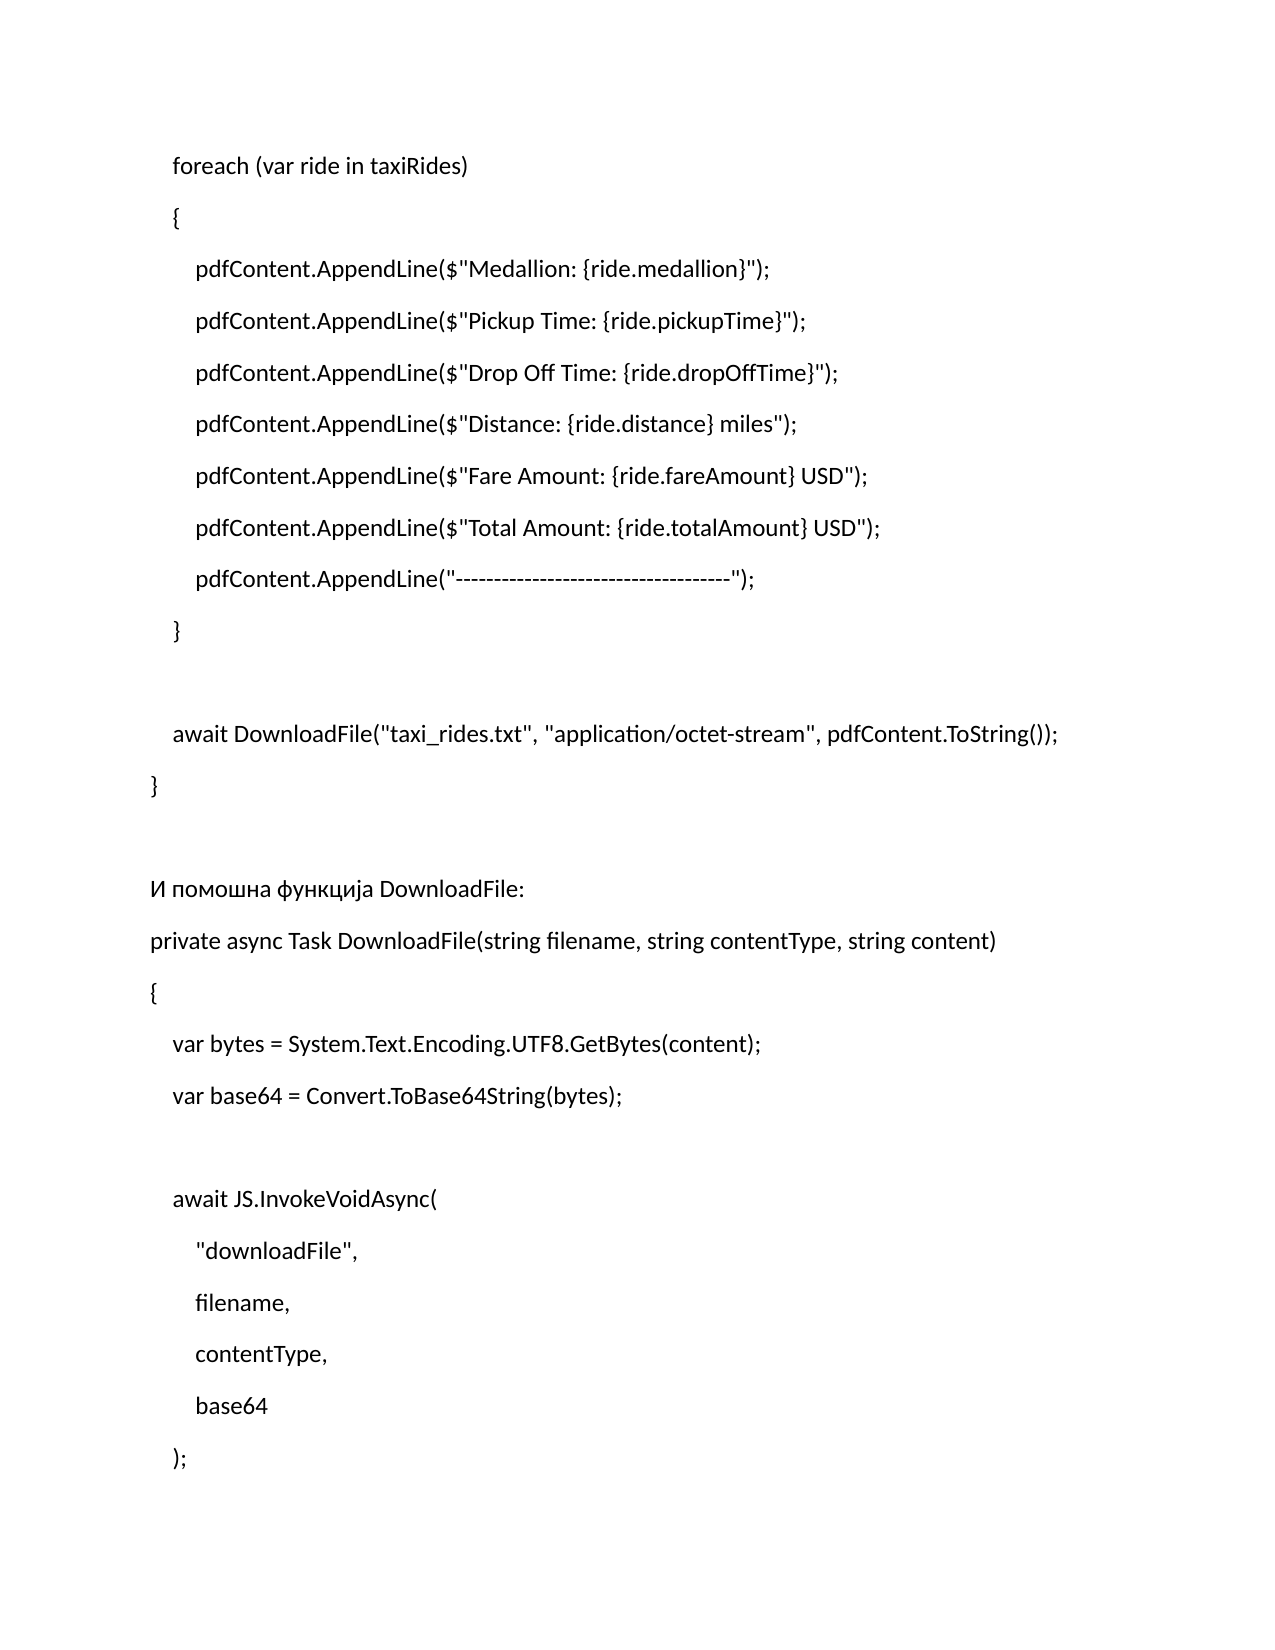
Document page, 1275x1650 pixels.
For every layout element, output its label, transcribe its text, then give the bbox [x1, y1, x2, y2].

text base64 [150, 1390, 1125, 1421]
text var base64 = Convert.ToBase64String(bytes); [150, 1080, 1125, 1111]
text { [150, 202, 1125, 232]
text var bytes = System.Text.Encoding.UTF8.GetBytes(content); [150, 1028, 1125, 1059]
text pdfContent.AppendLine("------------------------------------"); [150, 563, 1125, 594]
text pdfContent.AppendLine($"Fare Amount: {ride.fareAmount} USD"); [150, 460, 1125, 491]
text "downloadFile", [150, 1235, 1125, 1266]
text pdfContent.AppendLine($"Pickup Time: {ride.pickupTime}"); [150, 305, 1125, 336]
text await JS.InvokeVoidAsync( [150, 1183, 1125, 1214]
text { [150, 977, 1125, 1007]
text contentType, [150, 1338, 1125, 1369]
text pdfContent.AppendLine($"Drop Off Time: {ride.dropOffTime}"); [150, 357, 1125, 387]
text pdfContent.AppendLine($"Distance: {ride.distance} miles"); [150, 408, 1125, 439]
text ); [150, 1442, 1125, 1472]
text await DownloadFile("taxi_rides.txt", "application/octet-stream", pdfContent.ToString()); [150, 718, 1125, 749]
text private async Task DownloadFile(string filename, string contentType, string content) [150, 925, 1125, 956]
text pdfContent.AppendLine($"Medallion: {ride.medallion}"); [150, 253, 1125, 284]
text } [150, 770, 1125, 801]
text filename, [150, 1287, 1125, 1317]
text pdfContent.AppendLine($"Total Amount: {ride.totalAmount} USD"); [150, 512, 1125, 542]
text } [150, 615, 1125, 646]
text foreach (var ride in taxiRides) [150, 150, 1125, 181]
text И помошна функција DownloadFile: [150, 873, 1125, 904]
